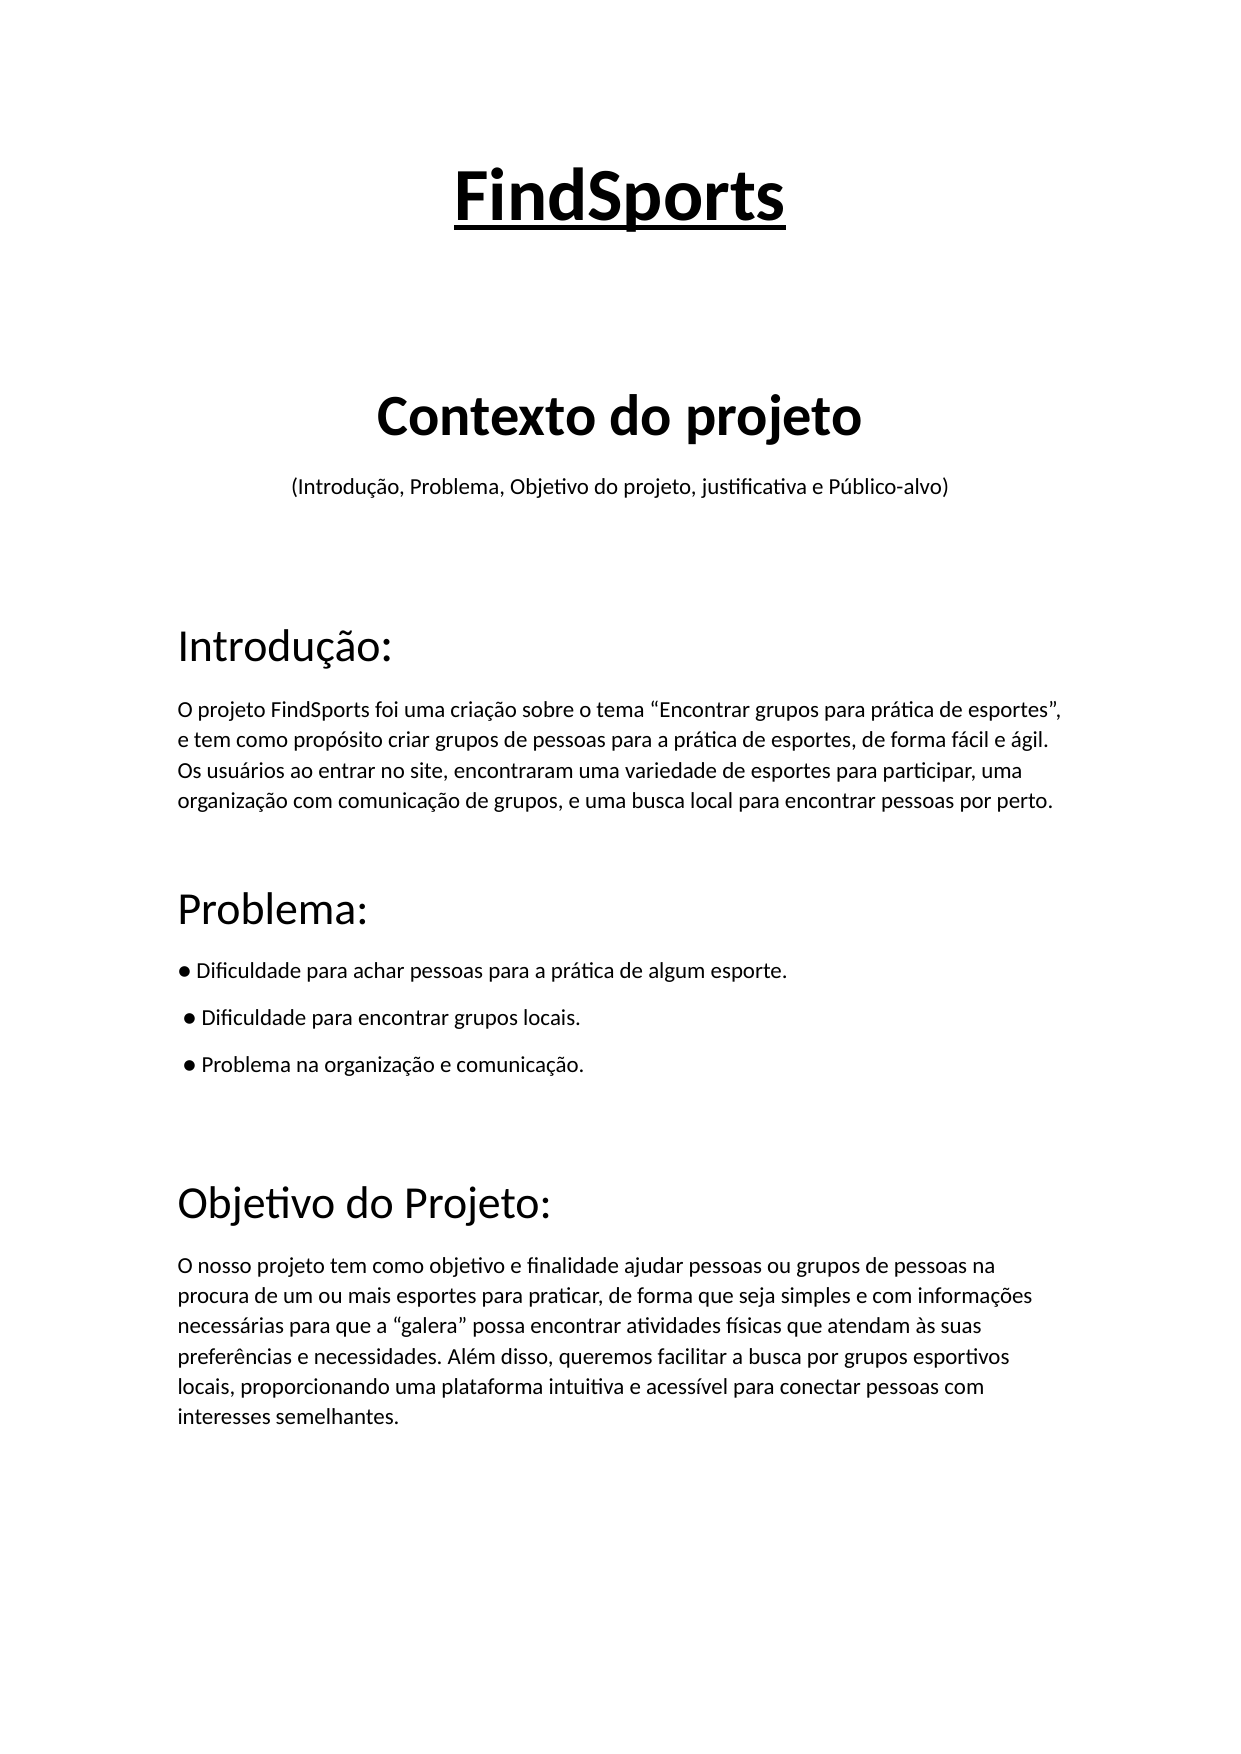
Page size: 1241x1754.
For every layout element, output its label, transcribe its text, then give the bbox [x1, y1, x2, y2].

text ● Dificuldade para encontrar grupos locais. [177, 1003, 1063, 1032]
text Objetivo do Projeto: [177, 1174, 1063, 1230]
text ● Dificuldade para achar pessoas para a prática de algum esporte. [177, 957, 1063, 985]
text O nosso projeto tem como objetivo e finalidade ajudar pessoas ou grupos de pessoas na procura de um ou mais esportes para praticar, de forma que seja simples e com informações necessárias para que a “galera” possa encontrar atividades físicas que atendam às suas preferências e necessidades. Além disso, queremos facilitar a busca por grupos esportivos locais, proporcionando uma plataforma intuitiva e acessível para conectar pessoas com interesses semelhantes. [177, 1251, 1063, 1430]
text Contexto do projeto [177, 379, 1063, 450]
text Introdução: [177, 613, 1063, 674]
text FindSports [177, 148, 1063, 239]
text (Introdução, Problema, Objetivo do projeto, justificativa e Público-alvo) [177, 472, 1063, 500]
text Problema: [177, 880, 1063, 936]
text ● Problema na organização e comunicação. [177, 1050, 1063, 1078]
text O projeto FindSports foi uma criação sobre o tema “Encontrar grupos para prática de esportes”, e tem como propósito criar grupos de pessoas para a prática de esportes, de forma fácil e ágil. Os usuários ao entrar no site, encontraram uma variedade de esportes para participar, uma organização com comunicação de grupos, e uma busca local para encontrar pessoas por perto. [177, 695, 1063, 814]
